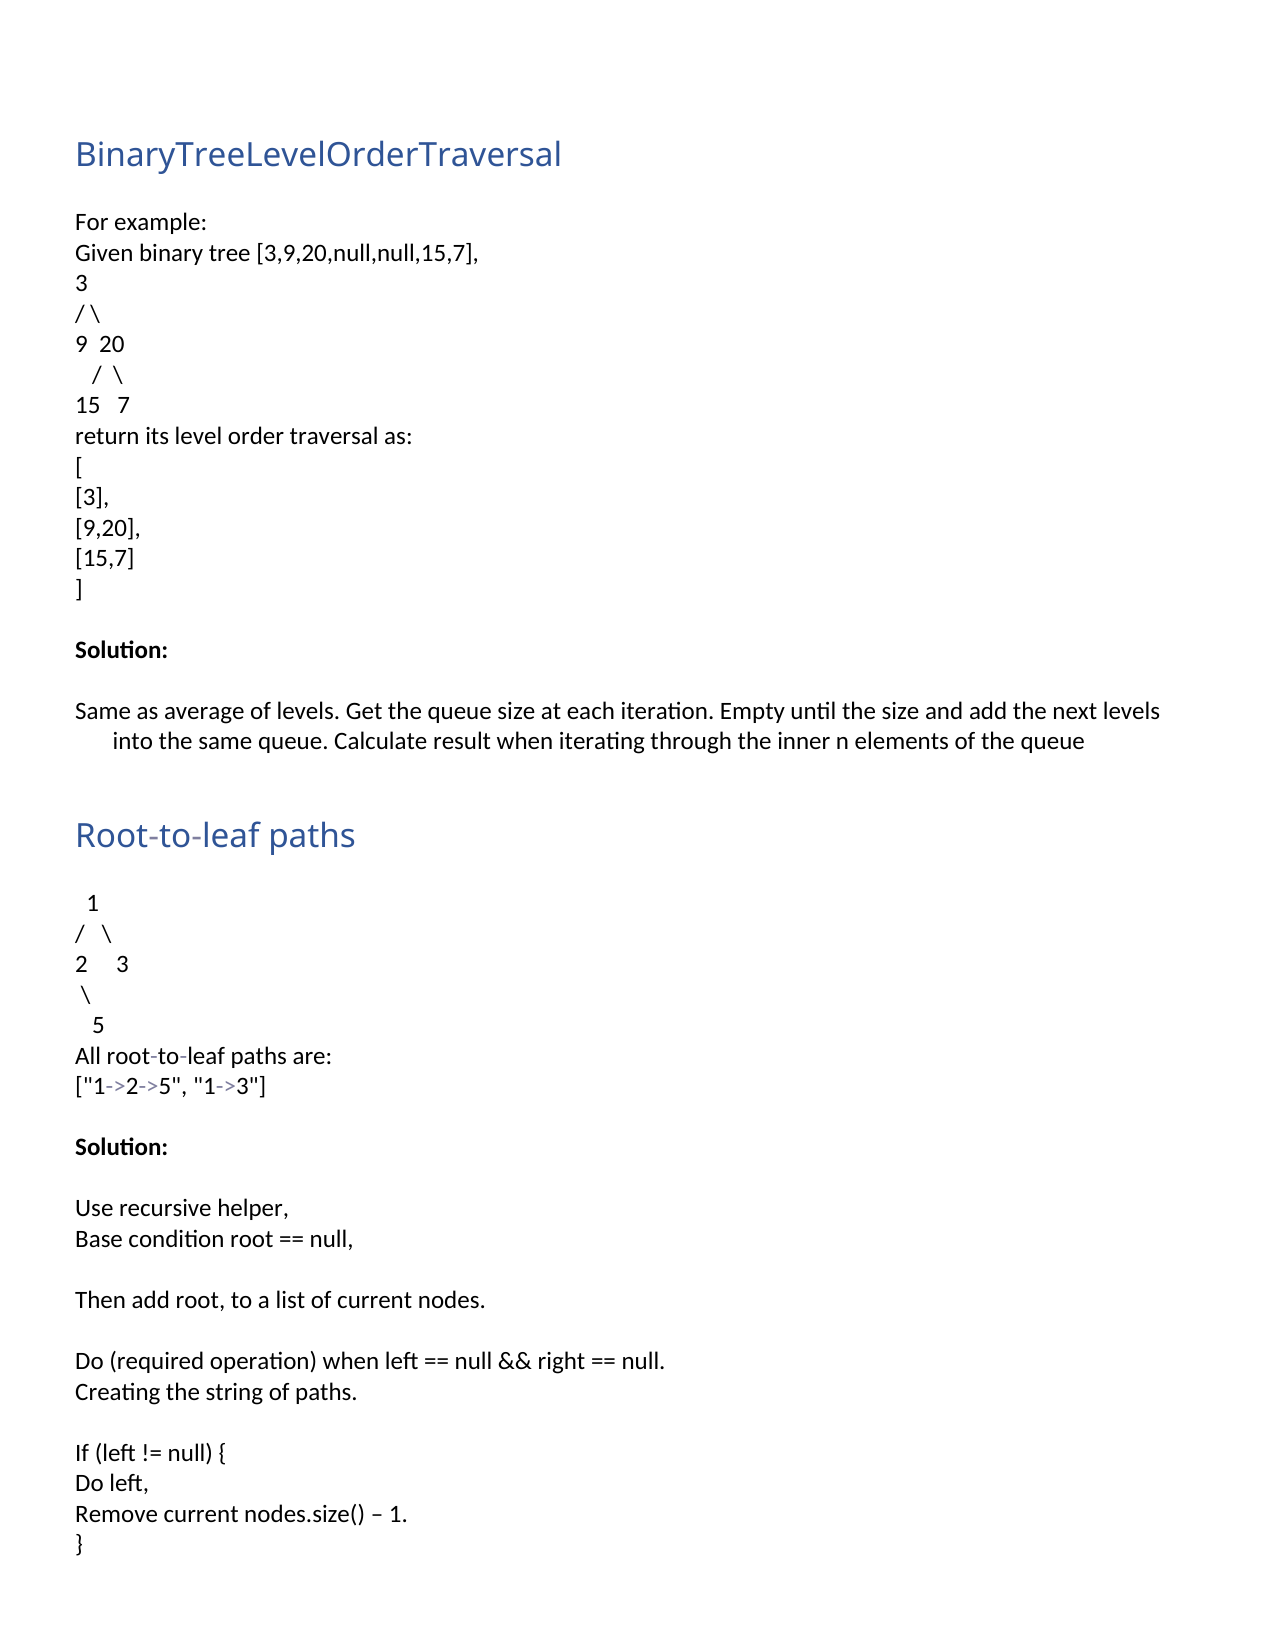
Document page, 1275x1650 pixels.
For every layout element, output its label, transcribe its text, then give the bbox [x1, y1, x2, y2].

text For example: [75, 206, 1200, 237]
text Do (required operation) when left == null && right == null. [75, 1345, 1200, 1376]
subtitle Root-to-leaf paths [75, 811, 1200, 857]
text / \ [75, 298, 1200, 328]
text Solution: [75, 634, 1200, 664]
text [ [75, 451, 1200, 481]
text Given binary tree [3,9,20,null,null,15,7], [75, 237, 1200, 267]
text 15 7 [75, 389, 1200, 420]
text 5 [75, 1009, 1200, 1040]
subtitle BinaryTreeLevelOrderTraversal [75, 131, 1200, 176]
text If (left != null) { [75, 1437, 1200, 1467]
text [3], [75, 481, 1200, 512]
text Base condition root == null, [75, 1223, 1200, 1253]
text 1 [75, 887, 1200, 918]
text Then add root, to a list of current nodes. [75, 1284, 1200, 1314]
text Remove current nodes.size() – 1. [75, 1498, 1200, 1528]
text 2 3 [75, 948, 1200, 979]
text Creating the string of paths. [75, 1376, 1200, 1406]
text return its level order traversal as: [75, 420, 1200, 451]
text ["1->2->5", "1->3"] [75, 1070, 1200, 1101]
text 3 [75, 267, 1200, 298]
text / \ [75, 918, 1200, 948]
text / \ [75, 359, 1200, 389]
text [9,20], [75, 512, 1200, 542]
text \ [75, 979, 1200, 1009]
text } [75, 1528, 1200, 1559]
text ] [75, 573, 1200, 603]
text Use recursive helper, [75, 1192, 1200, 1223]
text Solution: [75, 1131, 1200, 1162]
text Same as average of levels. Get the queue size at each iteration. Empty until the size and add the next levels into the same queue. Calculate result when iterating through the inner n elements of the queue [75, 695, 1200, 756]
text All root-to-leaf paths are: [75, 1040, 1200, 1070]
text Do left, [75, 1467, 1200, 1498]
text [15,7] [75, 542, 1200, 573]
text 9 20 [75, 328, 1200, 359]
